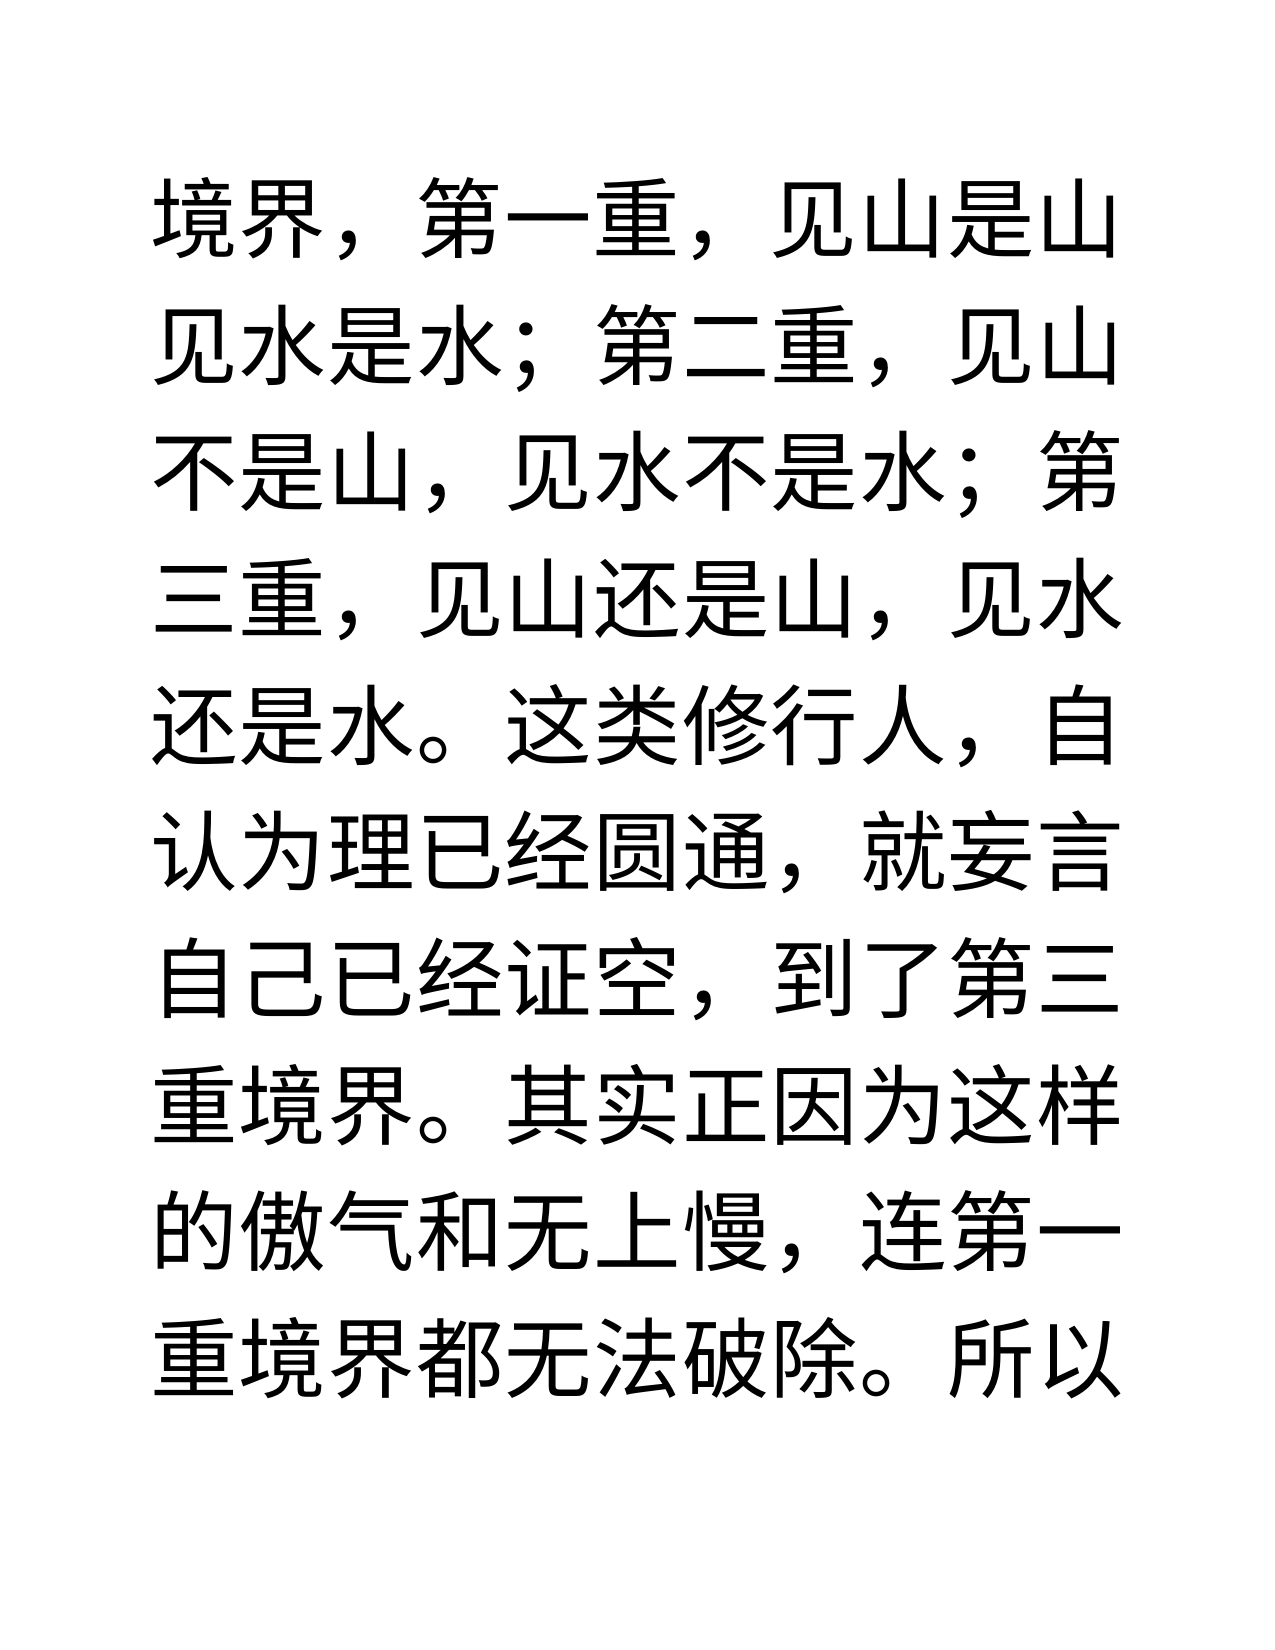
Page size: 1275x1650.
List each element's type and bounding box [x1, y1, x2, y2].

text [150, 150, 1125, 1417]
